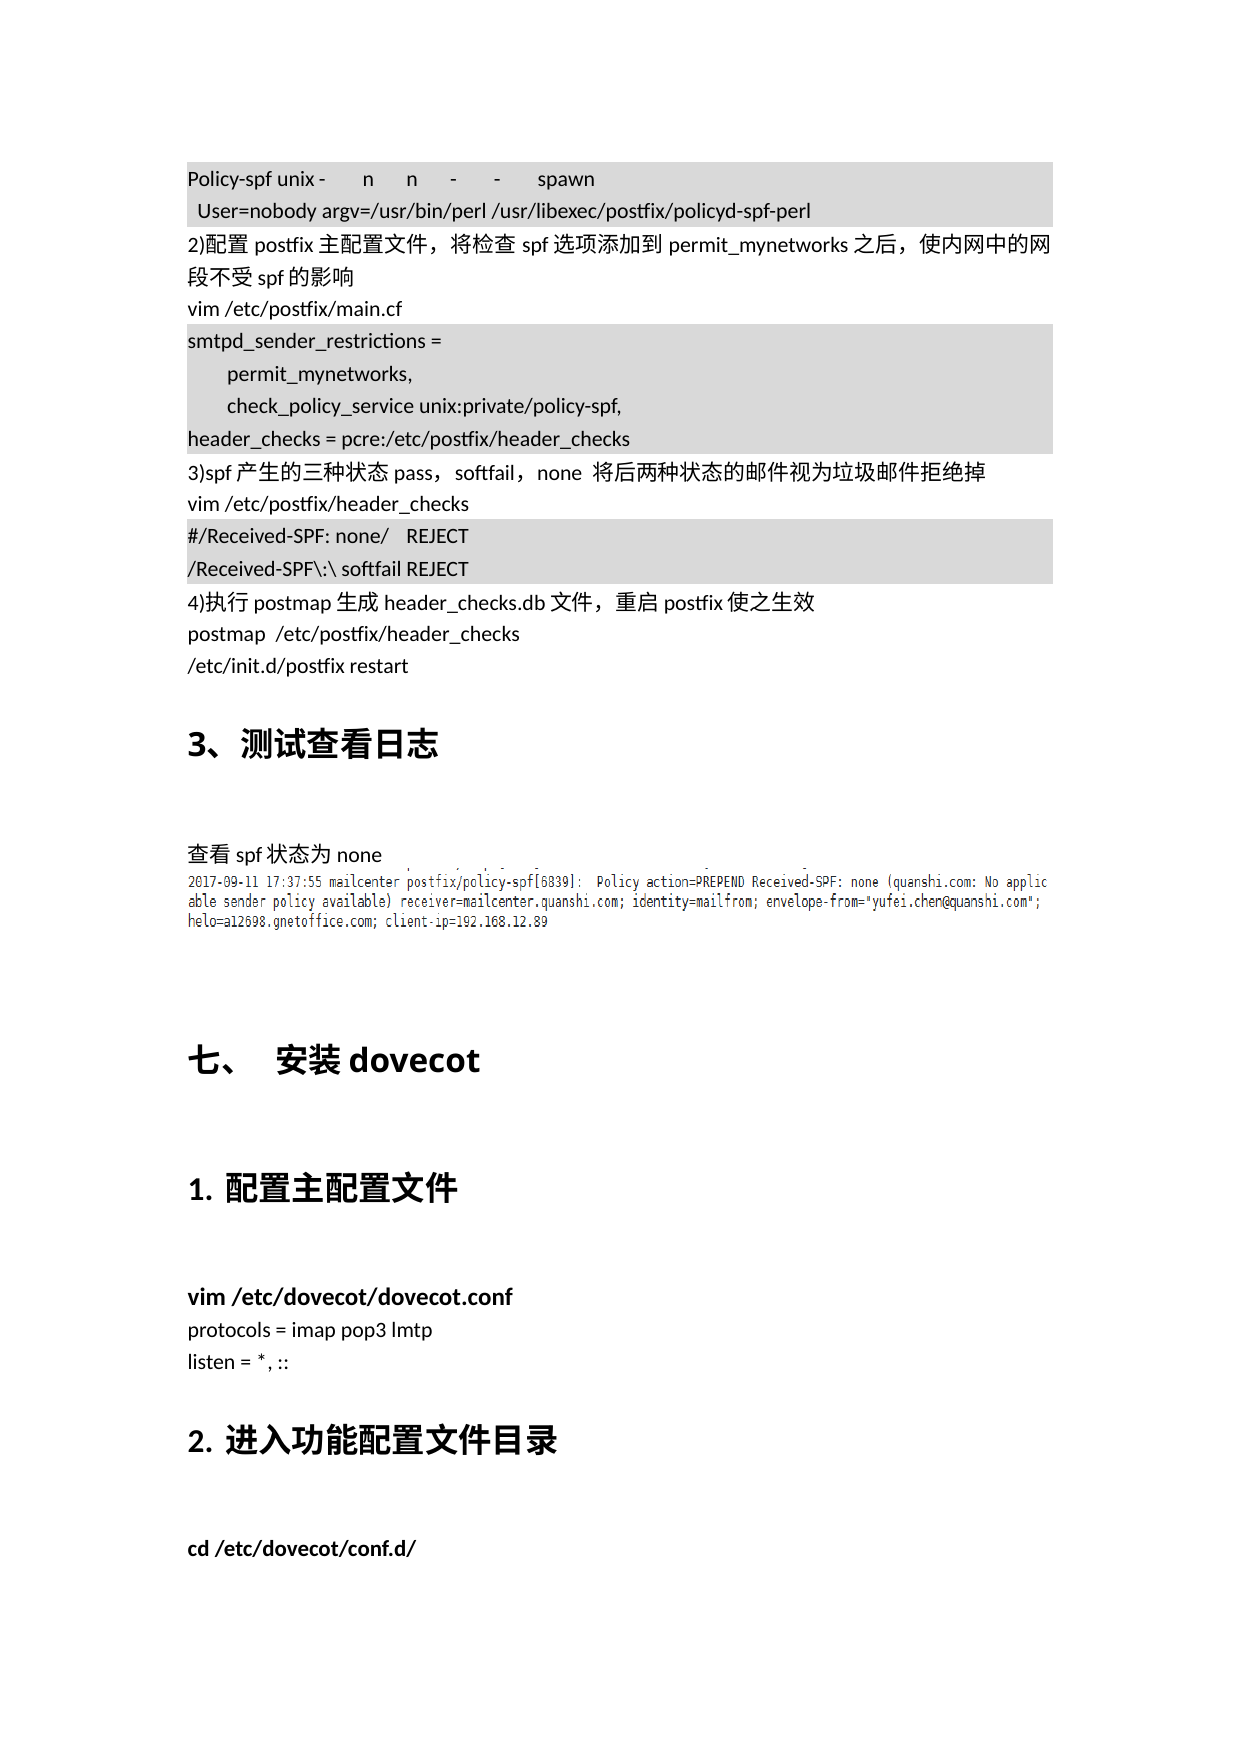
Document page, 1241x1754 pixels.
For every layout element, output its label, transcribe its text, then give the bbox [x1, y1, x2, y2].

text vim /etc/dovecot/dovecot.conf [187, 1281, 1053, 1313]
text 查看spf状态为none [187, 836, 1053, 868]
text 2)配置postfix主配置文件，将检查spf选项添加到permit_mynetworks之后，使内网中的网段不受spf的影响 [187, 227, 1053, 292]
picture [187, 868, 1053, 932]
text /Received-SPF\:\ softfail REJECT [187, 552, 1053, 584]
subtitle 安装dovecot [187, 1026, 1053, 1091]
text postmap /etc/postfix/header_checks [187, 617, 1053, 649]
text #/Received-SPF: none/ REJECT [187, 519, 1053, 552]
text check_policy_service unix:private/policy-spf, [187, 389, 1053, 422]
text 3)spf产生的三种状态pass，softfail，none 将后两种状态的邮件视为垃圾邮件拒绝掉 [187, 454, 1053, 487]
text Policy-spf unix - n n - - spawn [187, 162, 1053, 194]
text smtpd_sender_restrictions = [187, 324, 1053, 357]
text vim /etc/postfix/header_checks [187, 487, 1053, 519]
text cd /etc/dovecot/conf.d/ [187, 1532, 1053, 1565]
text permit_mynetworks, [187, 357, 1053, 389]
text User=nobody argv=/usr/bin/perl /usr/libexec/postfix/policyd-spf-perl [187, 194, 1053, 227]
subtitle 配置主配置文件 [187, 1153, 1053, 1218]
text header_checks = pcre:/etc/postfix/header_checks [187, 422, 1053, 454]
text listen = *, :: [187, 1346, 1053, 1378]
subtitle 3、测试查看日志 [187, 709, 1053, 774]
text /etc/init.d/postfix restart [187, 649, 1053, 682]
text vim /etc/postfix/main.cf [187, 292, 1053, 324]
text protocols = imap pop3 lmtp [187, 1313, 1053, 1346]
subtitle 进入功能配置文件目录 [187, 1405, 1053, 1470]
text 4)执行postmap生成header_checks.db文件，重启postfix使之生效 [187, 584, 1053, 617]
